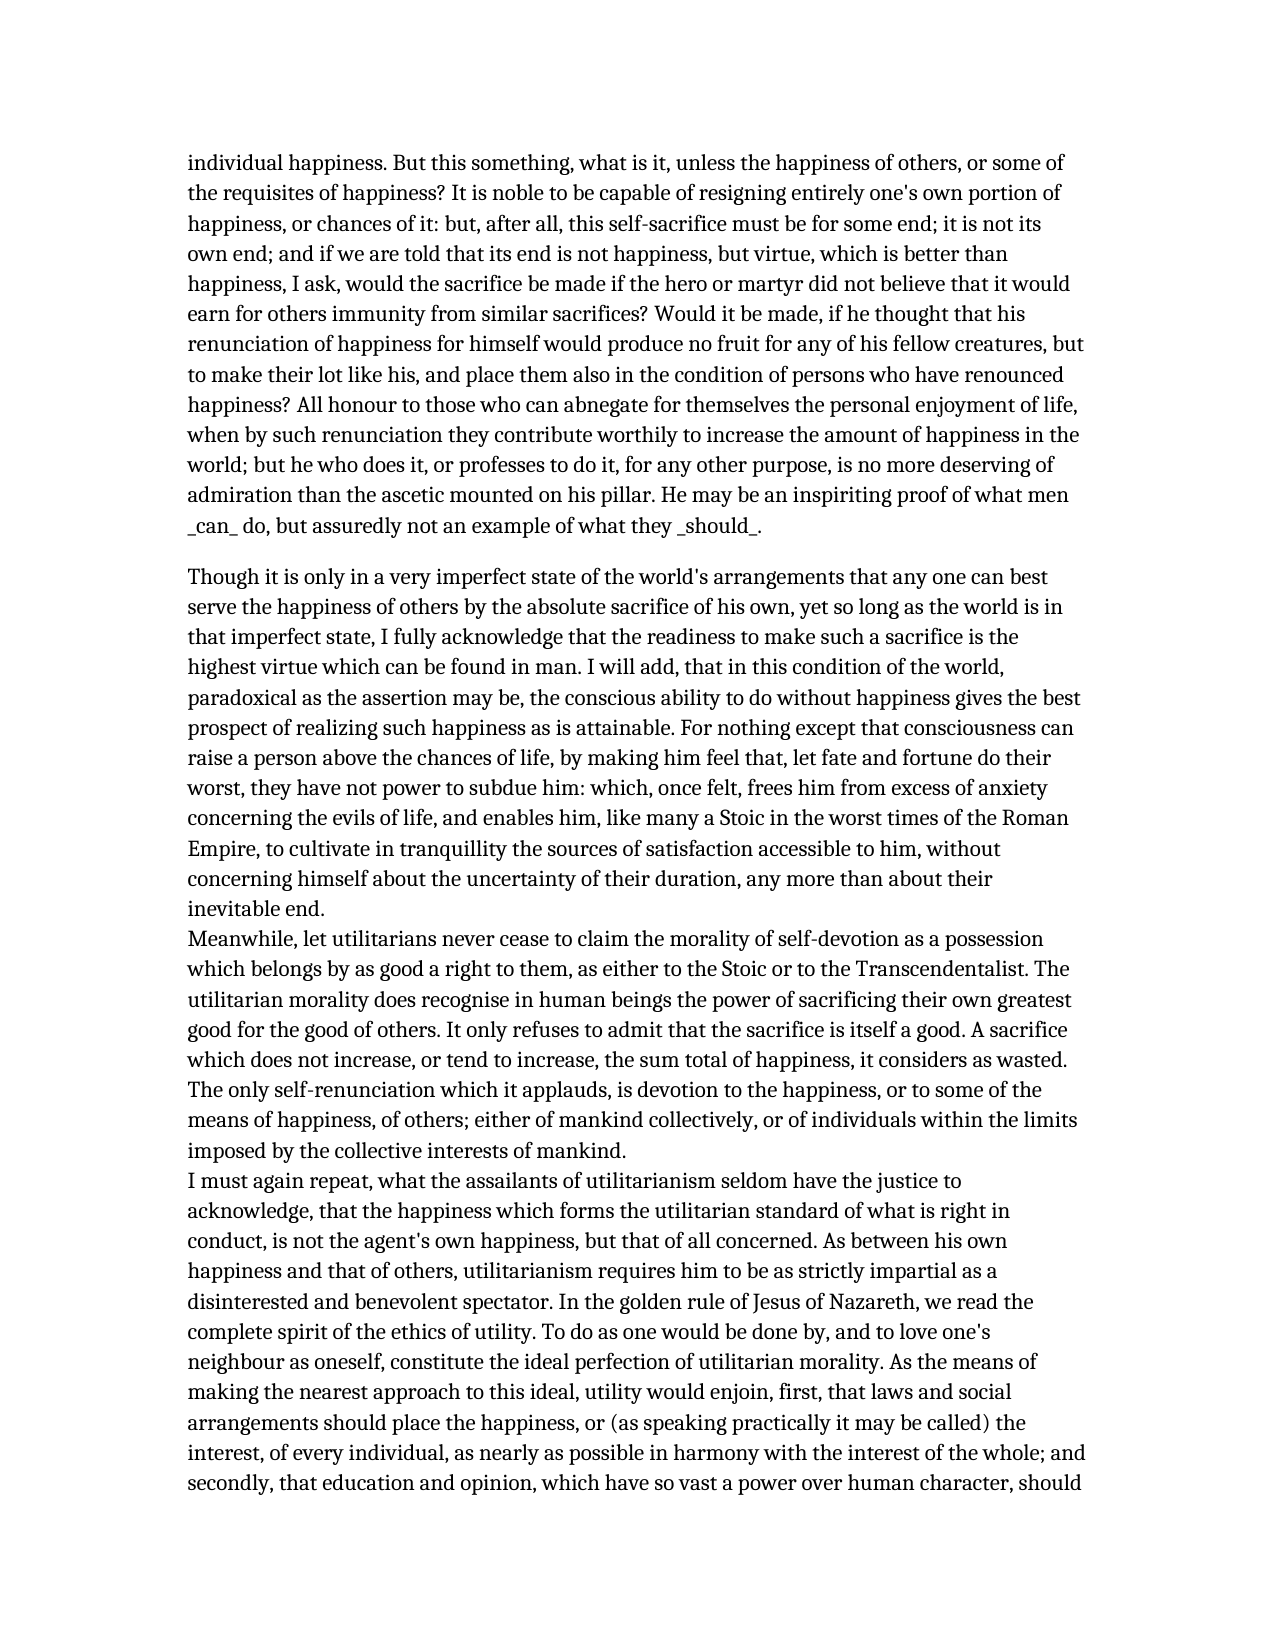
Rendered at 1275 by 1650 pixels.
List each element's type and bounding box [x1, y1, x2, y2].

text [187, 563, 1087, 1496]
text [187, 150, 1087, 539]
